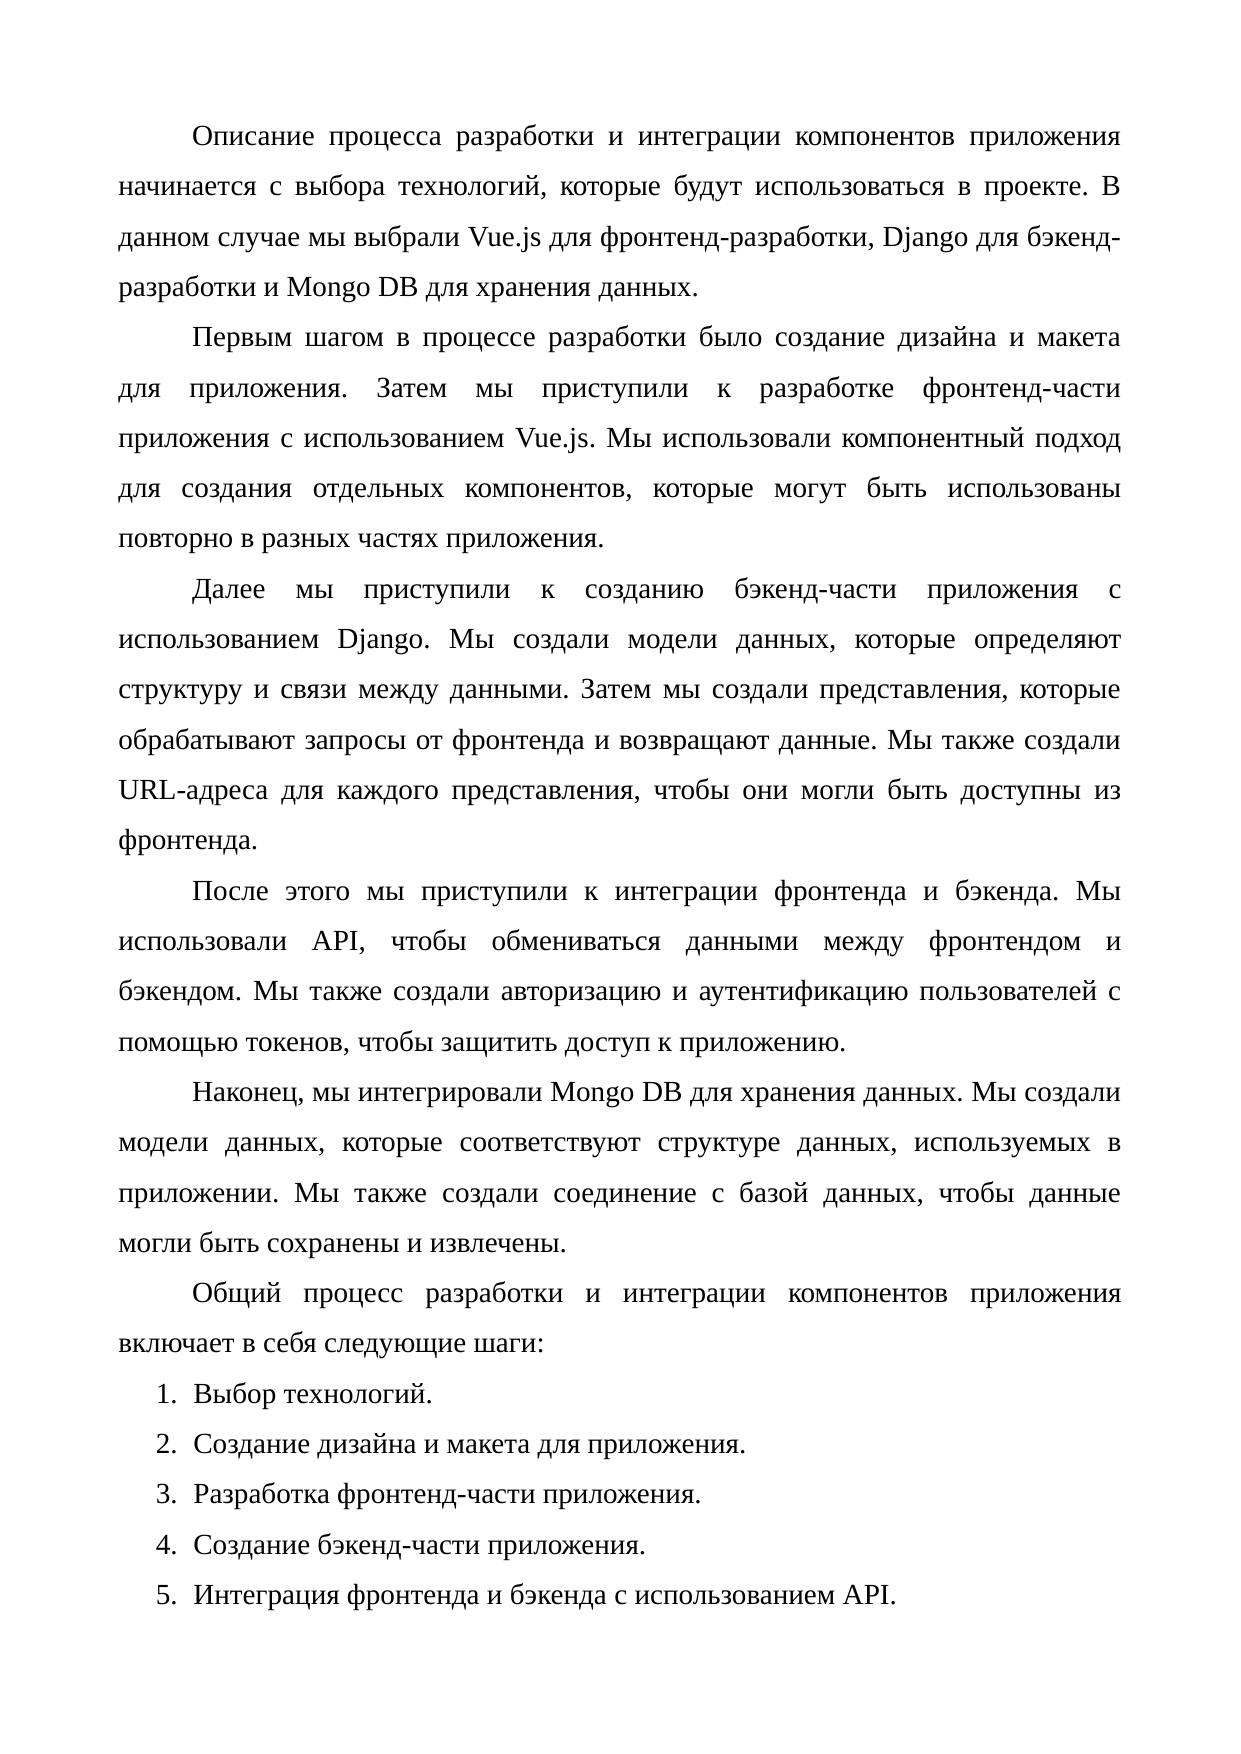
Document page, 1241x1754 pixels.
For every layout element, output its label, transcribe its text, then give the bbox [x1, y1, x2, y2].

text Общий процесс разработки и интеграции компонентов приложения включает в себя следующие шаги: [118, 1275, 1122, 1359]
list Разработка фронтенд-части приложения. [156, 1477, 1122, 1510]
list Создание дизайна и макета для приложения. [156, 1426, 1122, 1460]
text Описание процесса разработки и интеграции компонентов приложения начинается с выбора технологий, которые будут использоваться в проекте. В данном случае мы выбрали Vue.js для фронтенд-разработки, Django для бэкенд-разработки и Mongo DB для хранения данных. [118, 118, 1122, 303]
list Интеграция фронтенда и бэкенда с использованием API. [156, 1577, 1122, 1611]
text После этого мы приступили к интеграции фронтенда и бэкенда. Мы использовали API, чтобы обмениваться данными между фронтендом и бэкендом. Мы также создали авторизацию и аутентификацию пользователей с помощью токенов, чтобы защитить доступ к приложению. [118, 873, 1122, 1057]
text Далее мы приступили к созданию бэкенд-части приложения с использованием Django. Мы создали модели данных, которые определяют структуру и связи между данными. Затем мы создали представления, которые обрабатывают запросы от фронтенда и возвращают данные. Мы также создали URL-адреса для каждого представления, чтобы они могли быть доступны из фронтенда. [118, 571, 1122, 856]
text Наконец, мы интегрировали Mongo DB для хранения данных. Мы создали модели данных, которые соответствуют структуре данных, используемых в приложении. Мы также создали соединение с базой данных, чтобы данные могли быть сохранены и извлечены. [118, 1074, 1122, 1258]
list Создание бэкенд-части приложения. [156, 1527, 1122, 1560]
text Первым шагом в процессе разработки было создание дизайна и макета для приложения. Затем мы приступили к разработке фронтенд-части приложения с использованием Vue.js. Мы использовали компонентный подход для создания отдельных компонентов, которые могут быть использованы повторно в разных частях приложения. [118, 319, 1122, 554]
list Выбор технологий. [156, 1376, 1122, 1409]
